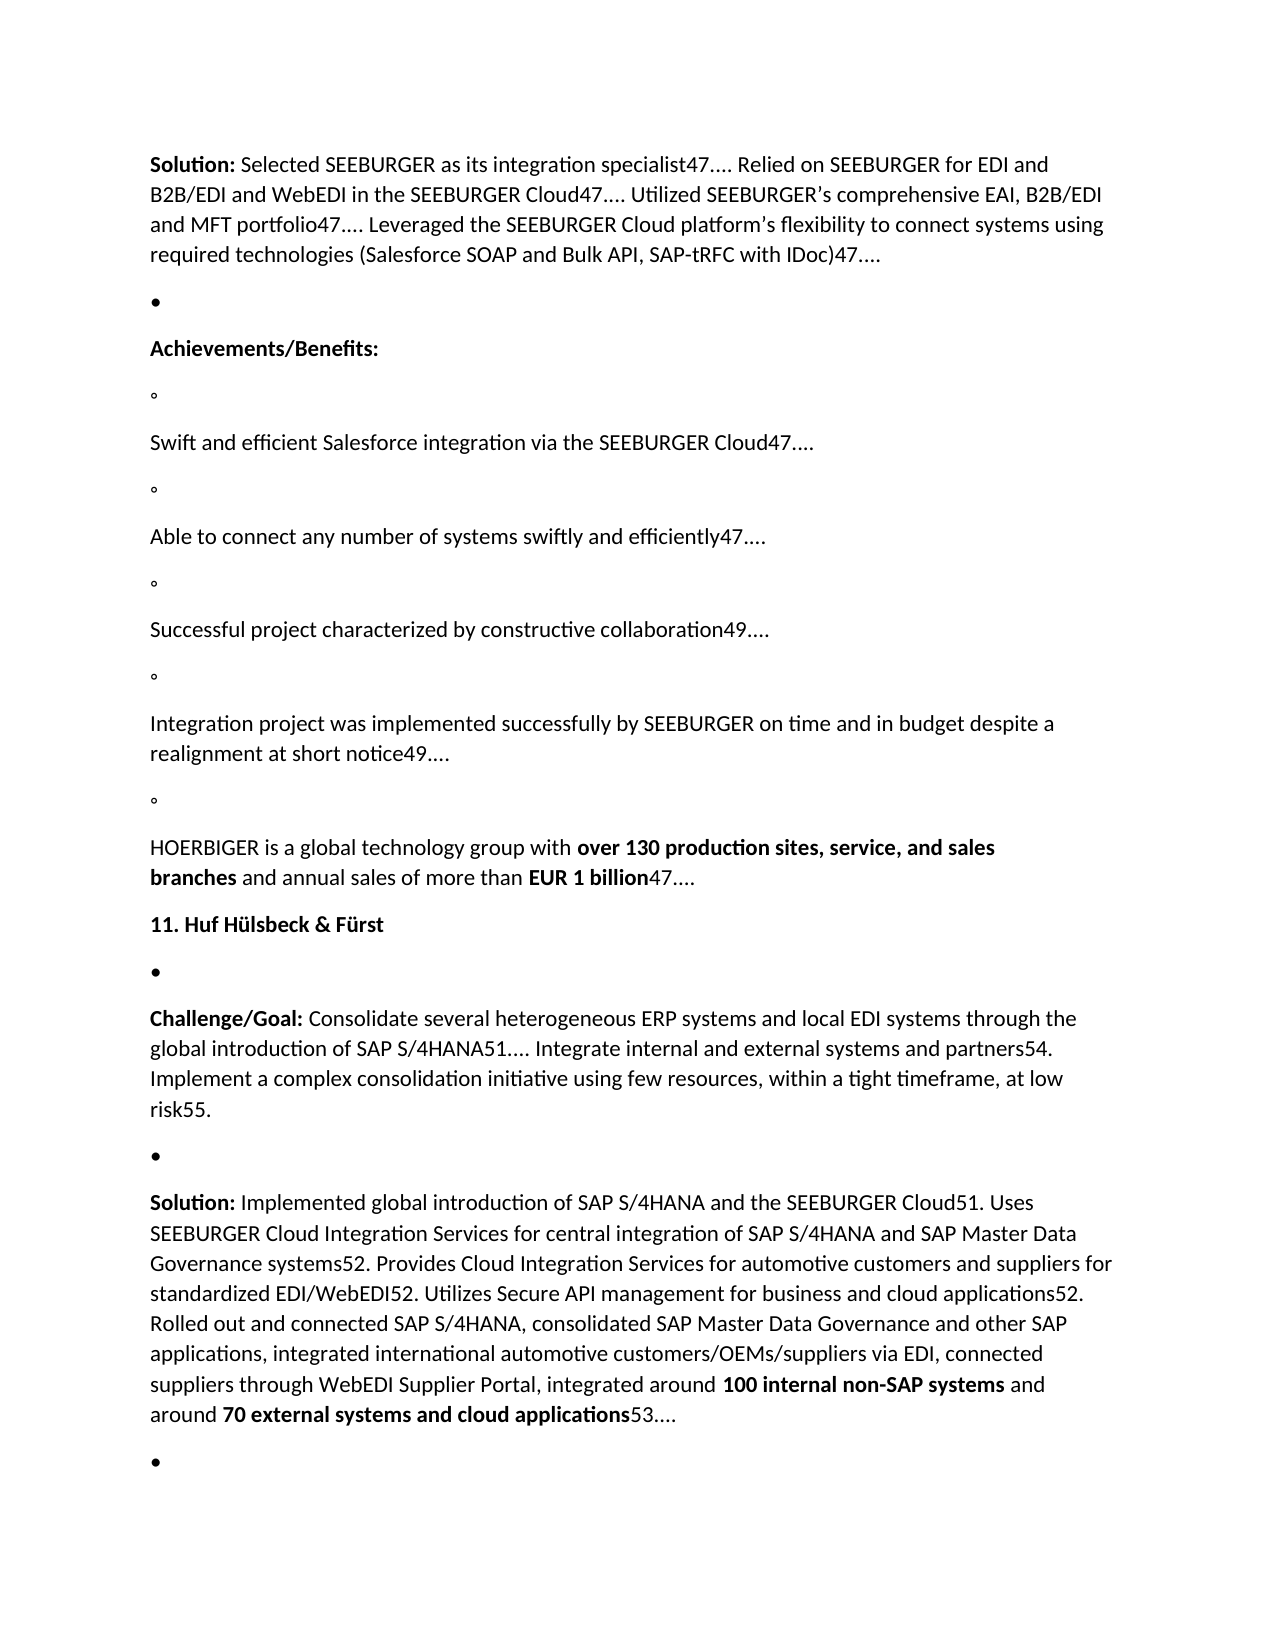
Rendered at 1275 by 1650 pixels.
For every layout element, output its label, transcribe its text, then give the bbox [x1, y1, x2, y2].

text Solution: Implemented global introduction of SAP S/4HANA and the SEEBURGER Cloud51. Uses SEEBURGER Cloud Integration Services for central integration of SAP S/4HANA and SAP Master Data Governance systems52. Provides Cloud Integration Services for automotive customers and suppliers for standardized EDI/WebEDI52. Utilizes Secure API management for business and cloud applications52. Rolled out and connected SAP S/4HANA, consolidated SAP Master Data Governance and other SAP applications, integrated international automotive customers/OEMs/suppliers via EDI, connected suppliers through WebEDI Supplier Portal, integrated around 100 internal non-SAP systems and around 70 external systems and cloud applications53.... [150, 1188, 1125, 1428]
text • [150, 287, 1125, 316]
text 11. Huf Hülsbeck & Fürst [150, 910, 1125, 938]
text ◦ [150, 662, 1125, 691]
text Challenge/Goal: Consolidate several heterogeneous ERP systems and local EDI systems through the global introduction of SAP S/4HANA51.... Integrate internal and external systems and partners54. Implement a complex consolidation initiative using few resources, within a tight timeframe, at low risk55. [150, 1004, 1125, 1123]
text ◦ [150, 381, 1125, 409]
text • [150, 957, 1125, 985]
text ◦ [150, 569, 1125, 597]
text • [150, 1142, 1125, 1170]
text Successful project characterized by constructive collaboration49.... [150, 616, 1125, 644]
text Swift and efficient Salesforce integration via the SEEBURGER Cloud47.... [150, 428, 1125, 456]
text ◦ [150, 475, 1125, 503]
text Integration project was implemented successfully by SEEBURGER on time and in budget despite a realignment at short notice49.... [150, 709, 1125, 768]
text HOERBIGER is a global technology group with over 130 production sites, service, and sales branches and annual sales of more than EUR 1 billion47.... [150, 833, 1125, 892]
text Able to connect any number of systems swiftly and efficiently47.... [150, 522, 1125, 550]
text ◦ [150, 786, 1125, 814]
text • [150, 1447, 1125, 1475]
text Solution: Selected SEEBURGER as its integration specialist47.... Relied on SEEBURGER for EDI and B2B/EDI and WebEDI in the SEEBURGER Cloud47.... Utilized SEEBURGER’s comprehensive EAI, B2B/EDI and MFT portfolio47.... Leveraged the SEEBURGER Cloud platform’s flexibility to connect systems using required technologies (Salesforce SOAP and Bulk API, SAP-tRFC with IDoc)47.... [150, 150, 1125, 269]
text Achievements/Benefits: [150, 334, 1125, 362]
